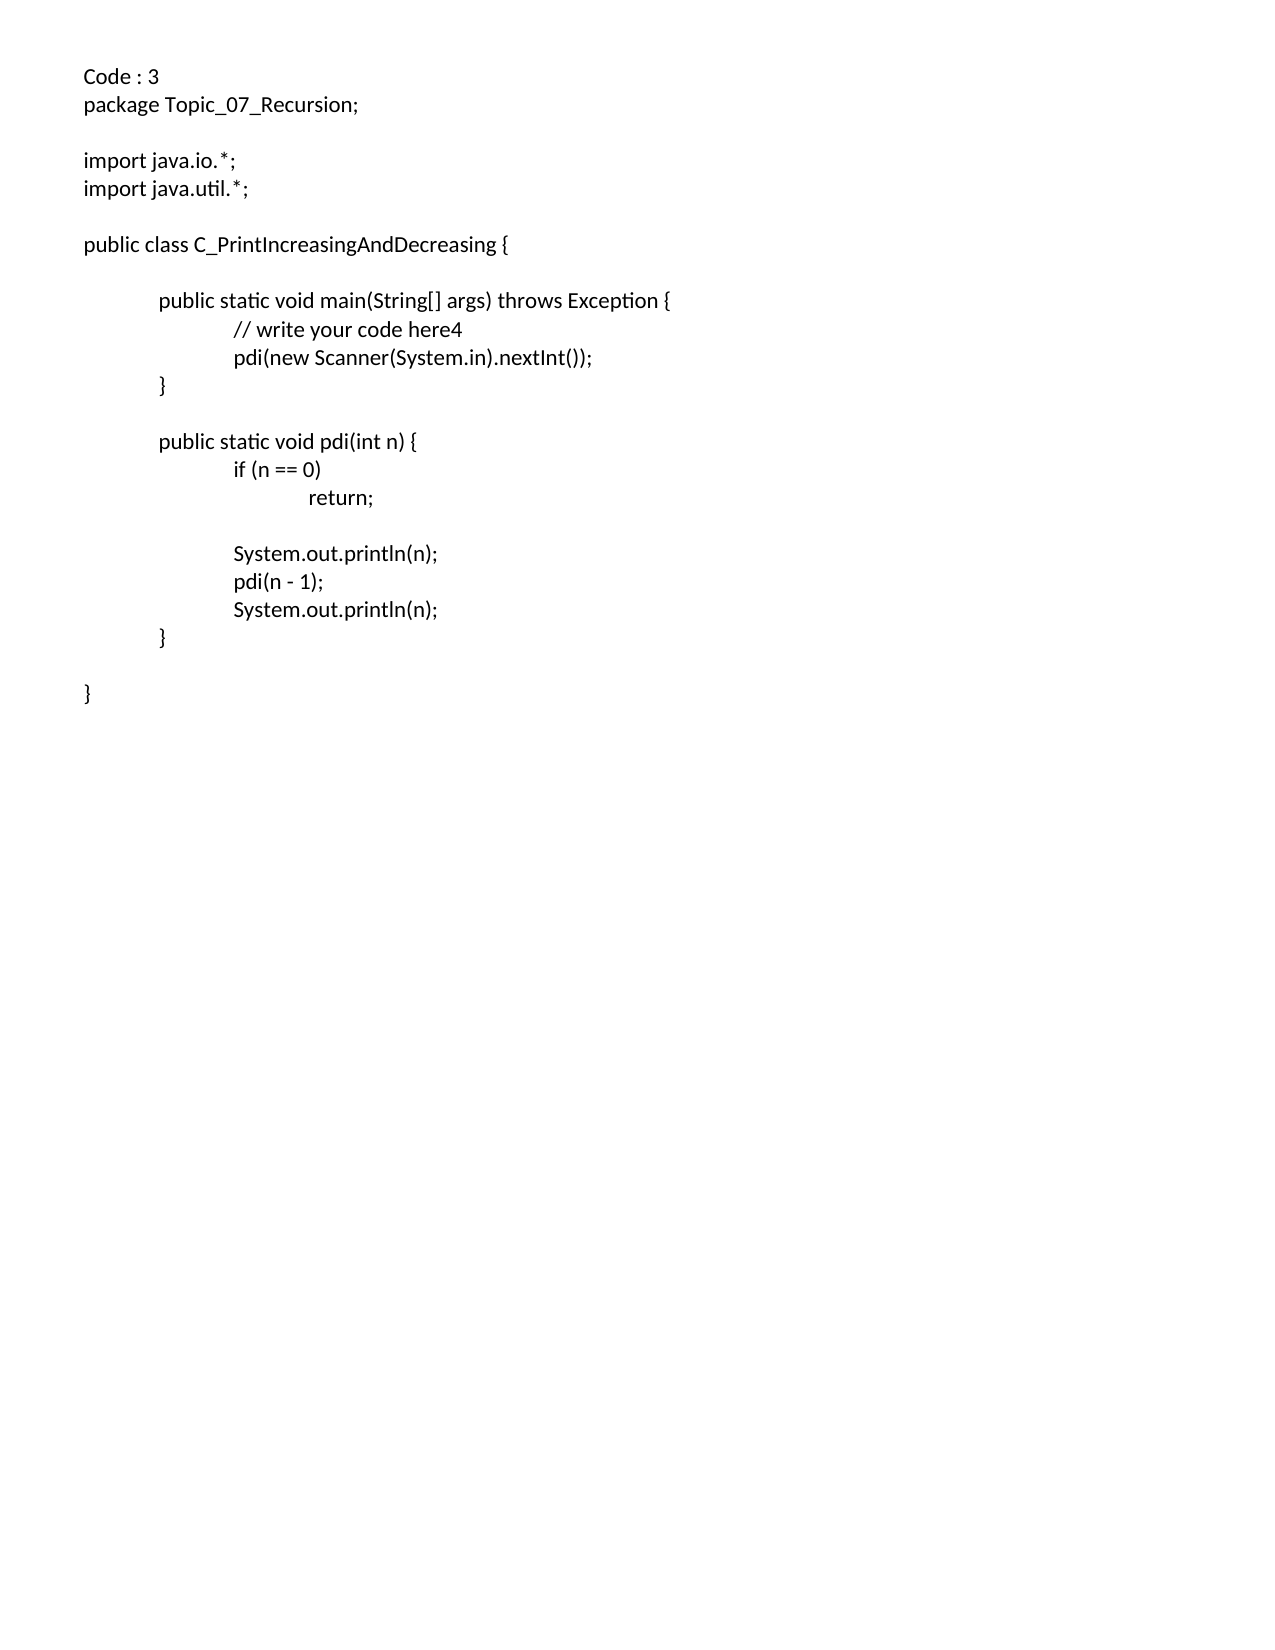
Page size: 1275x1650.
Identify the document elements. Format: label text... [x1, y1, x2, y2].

text return; [83, 483, 1254, 511]
text pdi(new Scanner(System.in).nextInt()); [83, 343, 1254, 371]
text public static void main(String[] args) throws Exception { [83, 287, 1254, 315]
text import java.util.*; [83, 174, 1254, 203]
text import java.io.*; [83, 147, 1254, 174]
text pdi(n - 1); [83, 567, 1254, 595]
text System.out.println(n); [83, 539, 1254, 567]
text } [83, 679, 1254, 707]
text if (n == 0) [83, 455, 1254, 483]
text } [83, 623, 1254, 651]
text Code : 3 package Topic_07_Recursion; [83, 62, 1254, 118]
text public class C_PrintIncreasingAndDecreasing { [83, 231, 1254, 259]
text public static void pdi(int n) { [83, 427, 1254, 455]
text // write your code here4 [83, 315, 1254, 343]
text System.out.println(n); [83, 595, 1254, 623]
text } [83, 371, 1254, 399]
